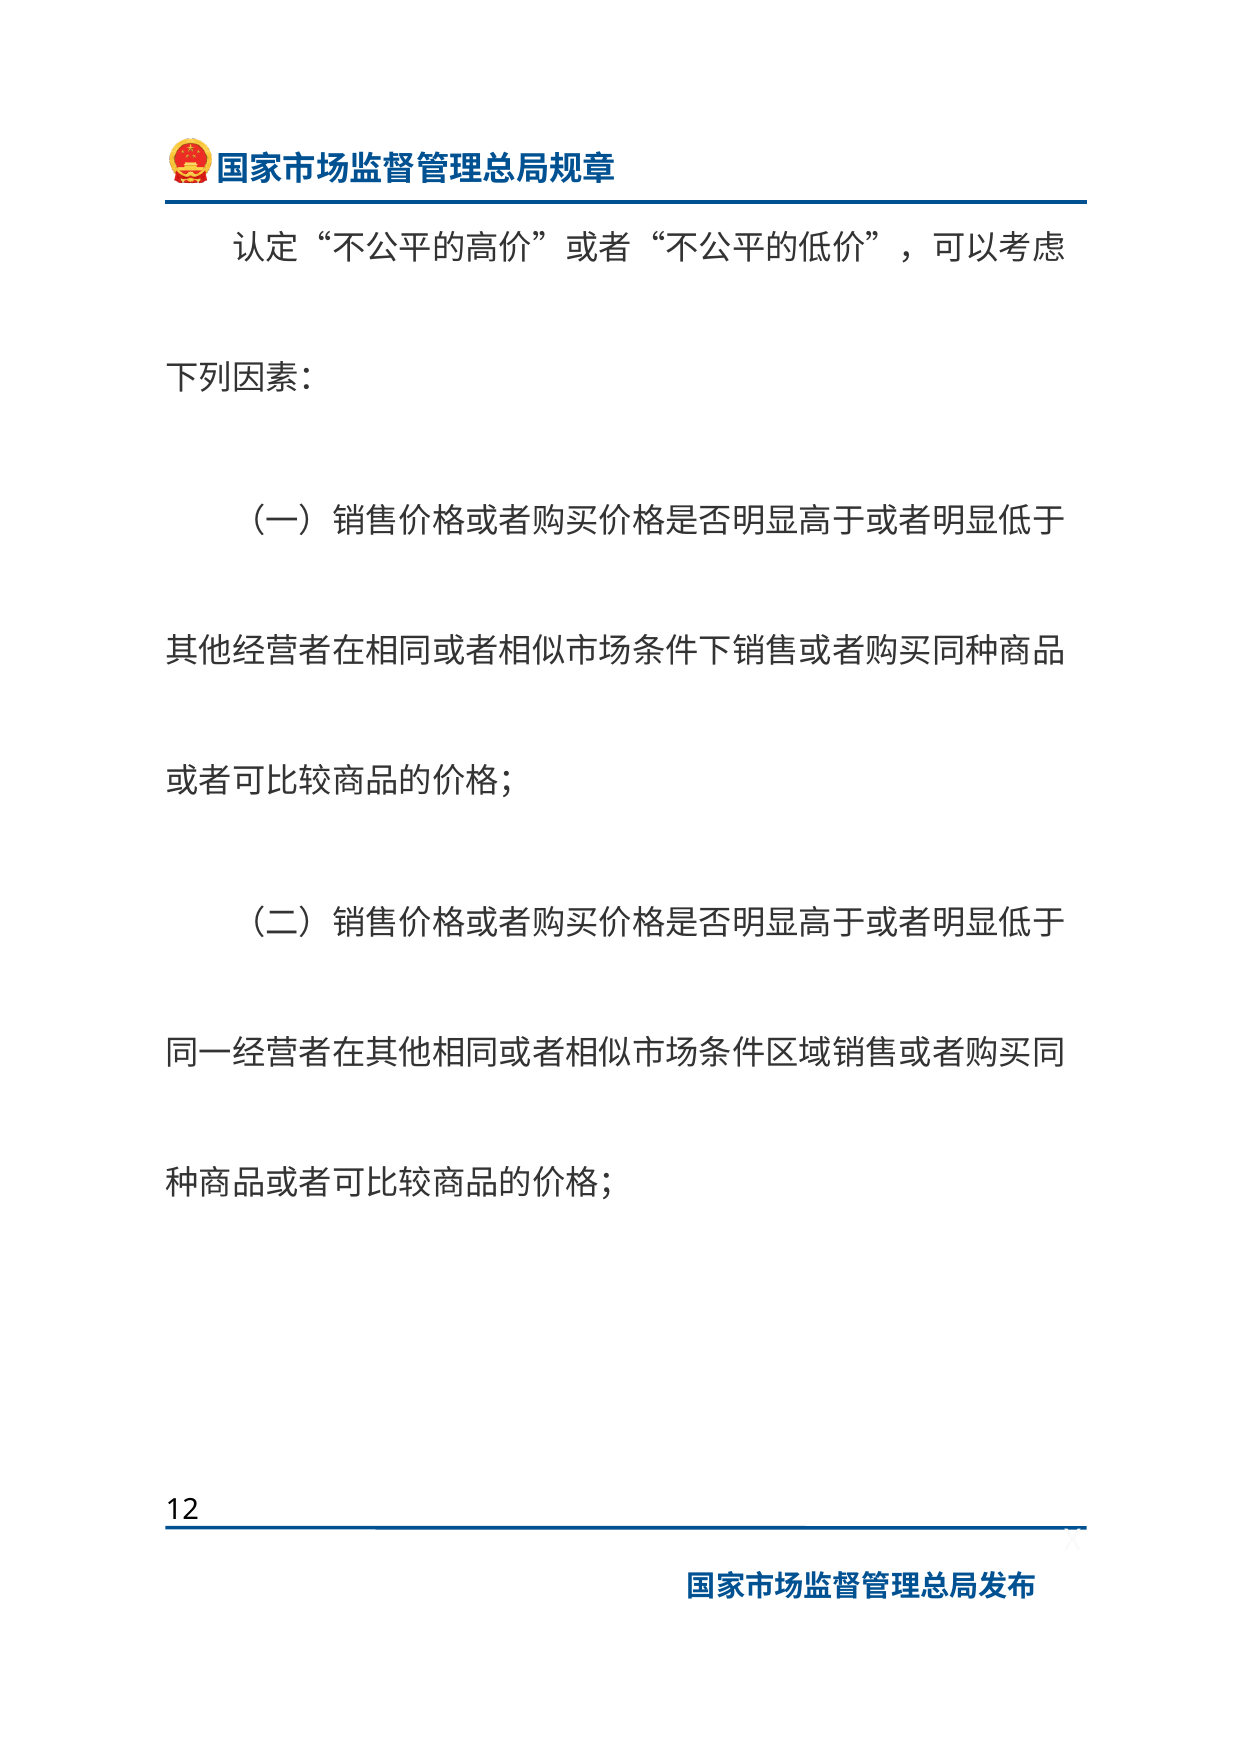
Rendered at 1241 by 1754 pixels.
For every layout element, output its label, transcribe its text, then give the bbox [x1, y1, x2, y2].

picture [165, 136, 216, 187]
text （一）销售价格或者购买价格是否明显高于或者明显低于其他经营者在相同或者相似市场条件下销售或者购买同种商品或者可比较商品的价格； [165, 485, 1087, 810]
text 认定“不公平的高价”或者“不公平的低价”，可以考虑下列因素： [165, 213, 1087, 408]
text （二）销售价格或者购买价格是否明显高于或者明显低于同一经营者在其他相同或者相似市场条件区域销售或者购买同种商品或者可比较商品的价格； [165, 887, 1087, 1212]
